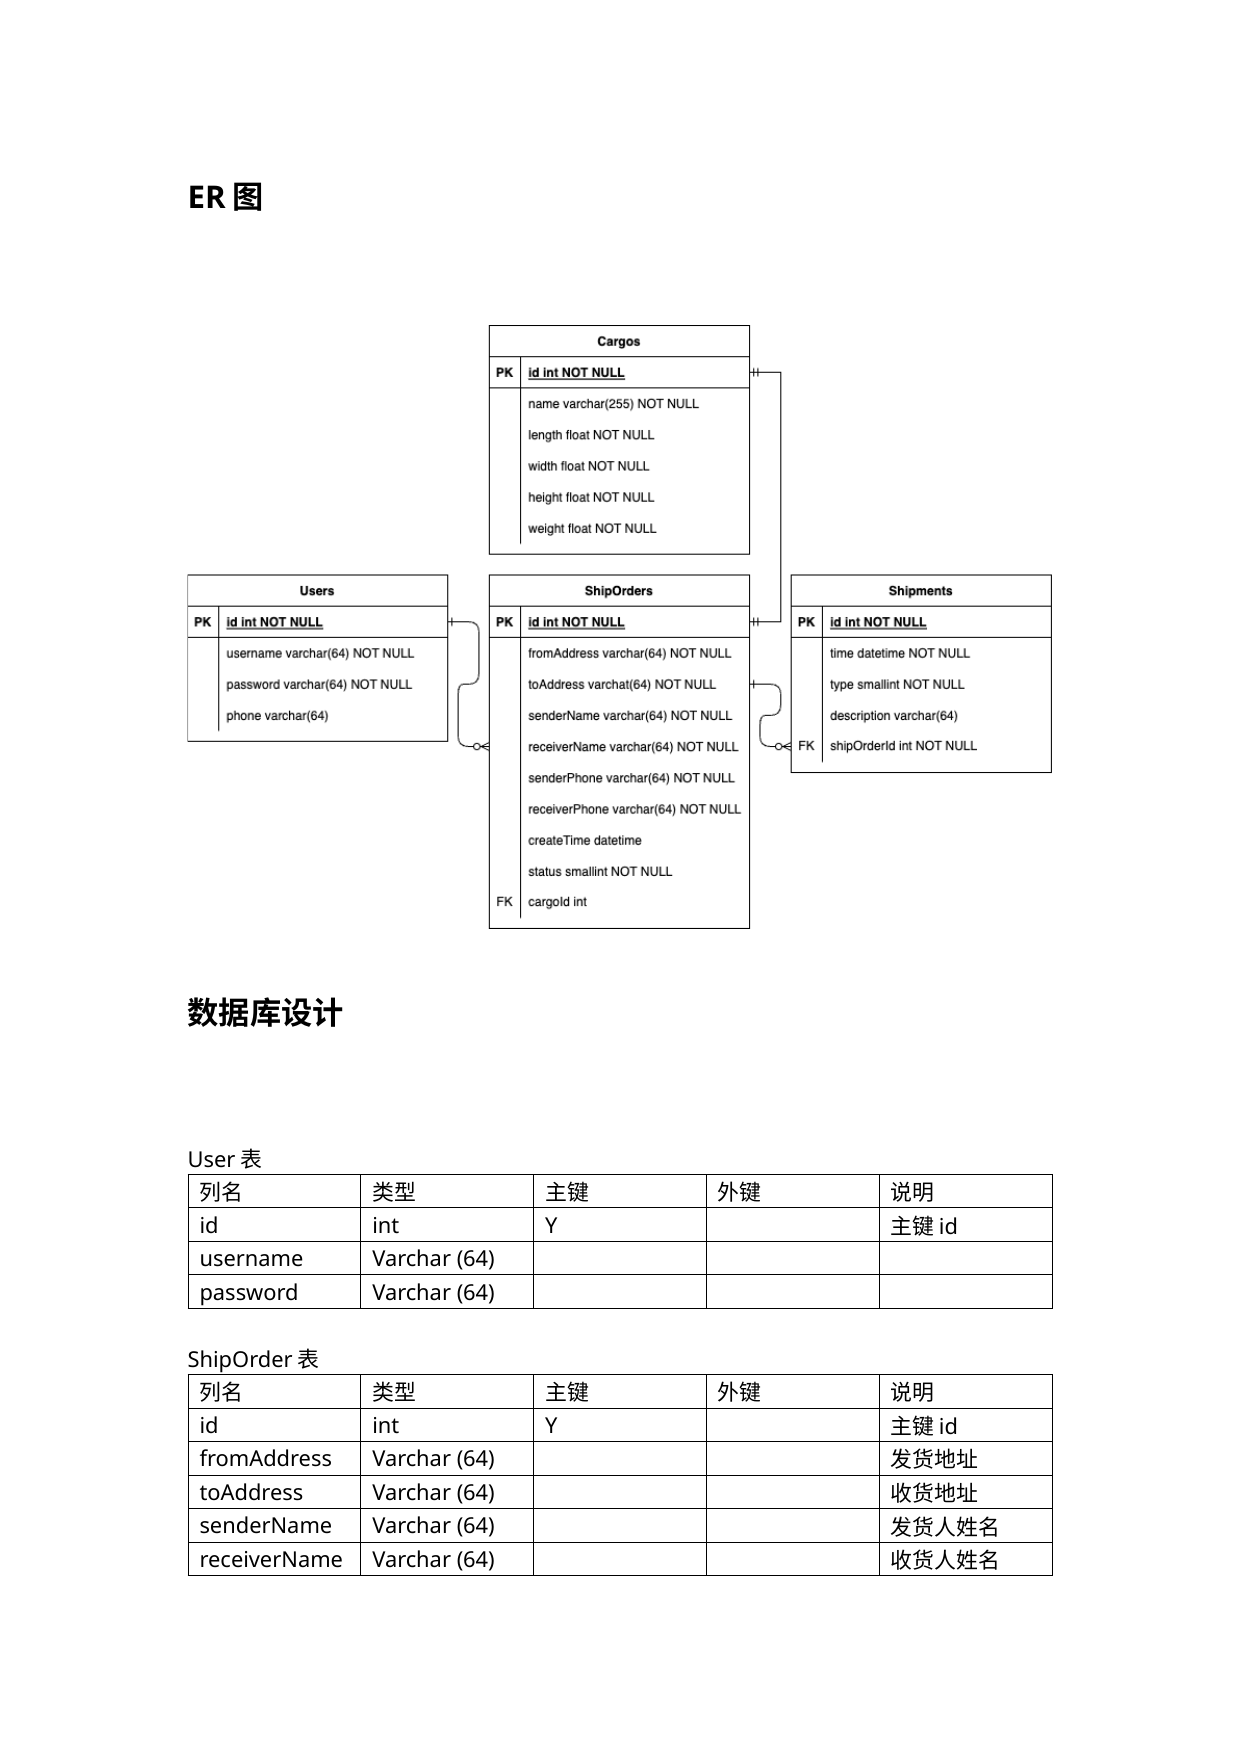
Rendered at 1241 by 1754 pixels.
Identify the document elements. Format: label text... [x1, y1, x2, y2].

table_cell [534, 1275, 706, 1308]
table_cell fromAddress [189, 1442, 360, 1474]
text ShipOrder表 [187, 1341, 1053, 1374]
table_cell Varchar (64) [361, 1509, 533, 1542]
table_cell Y [534, 1409, 706, 1441]
table_cell [707, 1442, 879, 1474]
table_cell [534, 1242, 706, 1274]
table_cell 收货人姓名 [880, 1543, 1052, 1575]
table_cell senderName [189, 1509, 360, 1542]
table_cell Varchar (64) [361, 1543, 533, 1575]
picture [187, 325, 1053, 929]
table_cell Varchar (64) [361, 1476, 533, 1508]
table_header 外键 [707, 1175, 879, 1207]
table_cell username [189, 1242, 360, 1274]
text User表 [187, 1141, 1053, 1174]
table_cell [880, 1242, 1052, 1274]
table_header 外键 [707, 1375, 879, 1407]
table_cell Y [534, 1208, 706, 1241]
table_cell [707, 1242, 879, 1274]
table_cell [534, 1543, 706, 1575]
table_header 类型 [361, 1175, 533, 1207]
table_header 列名 [189, 1375, 360, 1407]
table_cell [707, 1543, 879, 1575]
table_cell [707, 1509, 879, 1542]
table_cell [707, 1409, 879, 1441]
table_cell int [361, 1208, 533, 1241]
table_cell [707, 1476, 879, 1508]
subtitle 数据库设计 [187, 978, 1053, 1043]
table_cell [707, 1208, 879, 1241]
table_cell int [361, 1409, 533, 1441]
table_header 说明 [880, 1375, 1052, 1407]
table_cell toAddress [189, 1476, 360, 1508]
table_cell 发货地址 [880, 1442, 1052, 1474]
table_header 说明 [880, 1175, 1052, 1207]
table_cell Varchar (64) [361, 1242, 533, 1274]
table_cell Varchar (64) [361, 1442, 533, 1474]
table_cell [707, 1275, 879, 1308]
table_cell 主键id [880, 1208, 1052, 1241]
table_cell 主键id [880, 1409, 1052, 1441]
table_cell receiverName [189, 1543, 360, 1575]
subtitle ER图 [187, 162, 1053, 227]
table_cell 收货地址 [880, 1476, 1052, 1508]
table_cell [534, 1476, 706, 1508]
table_cell [880, 1275, 1052, 1308]
table_header 类型 [361, 1375, 533, 1407]
table_header 主键 [534, 1175, 706, 1207]
table_cell id [189, 1409, 360, 1441]
table_cell password [189, 1275, 360, 1308]
table_cell 发货人姓名 [880, 1509, 1052, 1542]
table_cell [534, 1509, 706, 1542]
table_header 列名 [189, 1175, 360, 1207]
table_cell id [189, 1208, 360, 1241]
table_cell [534, 1442, 706, 1474]
table_header 主键 [534, 1375, 706, 1407]
table_cell Varchar (64) [361, 1275, 533, 1308]
